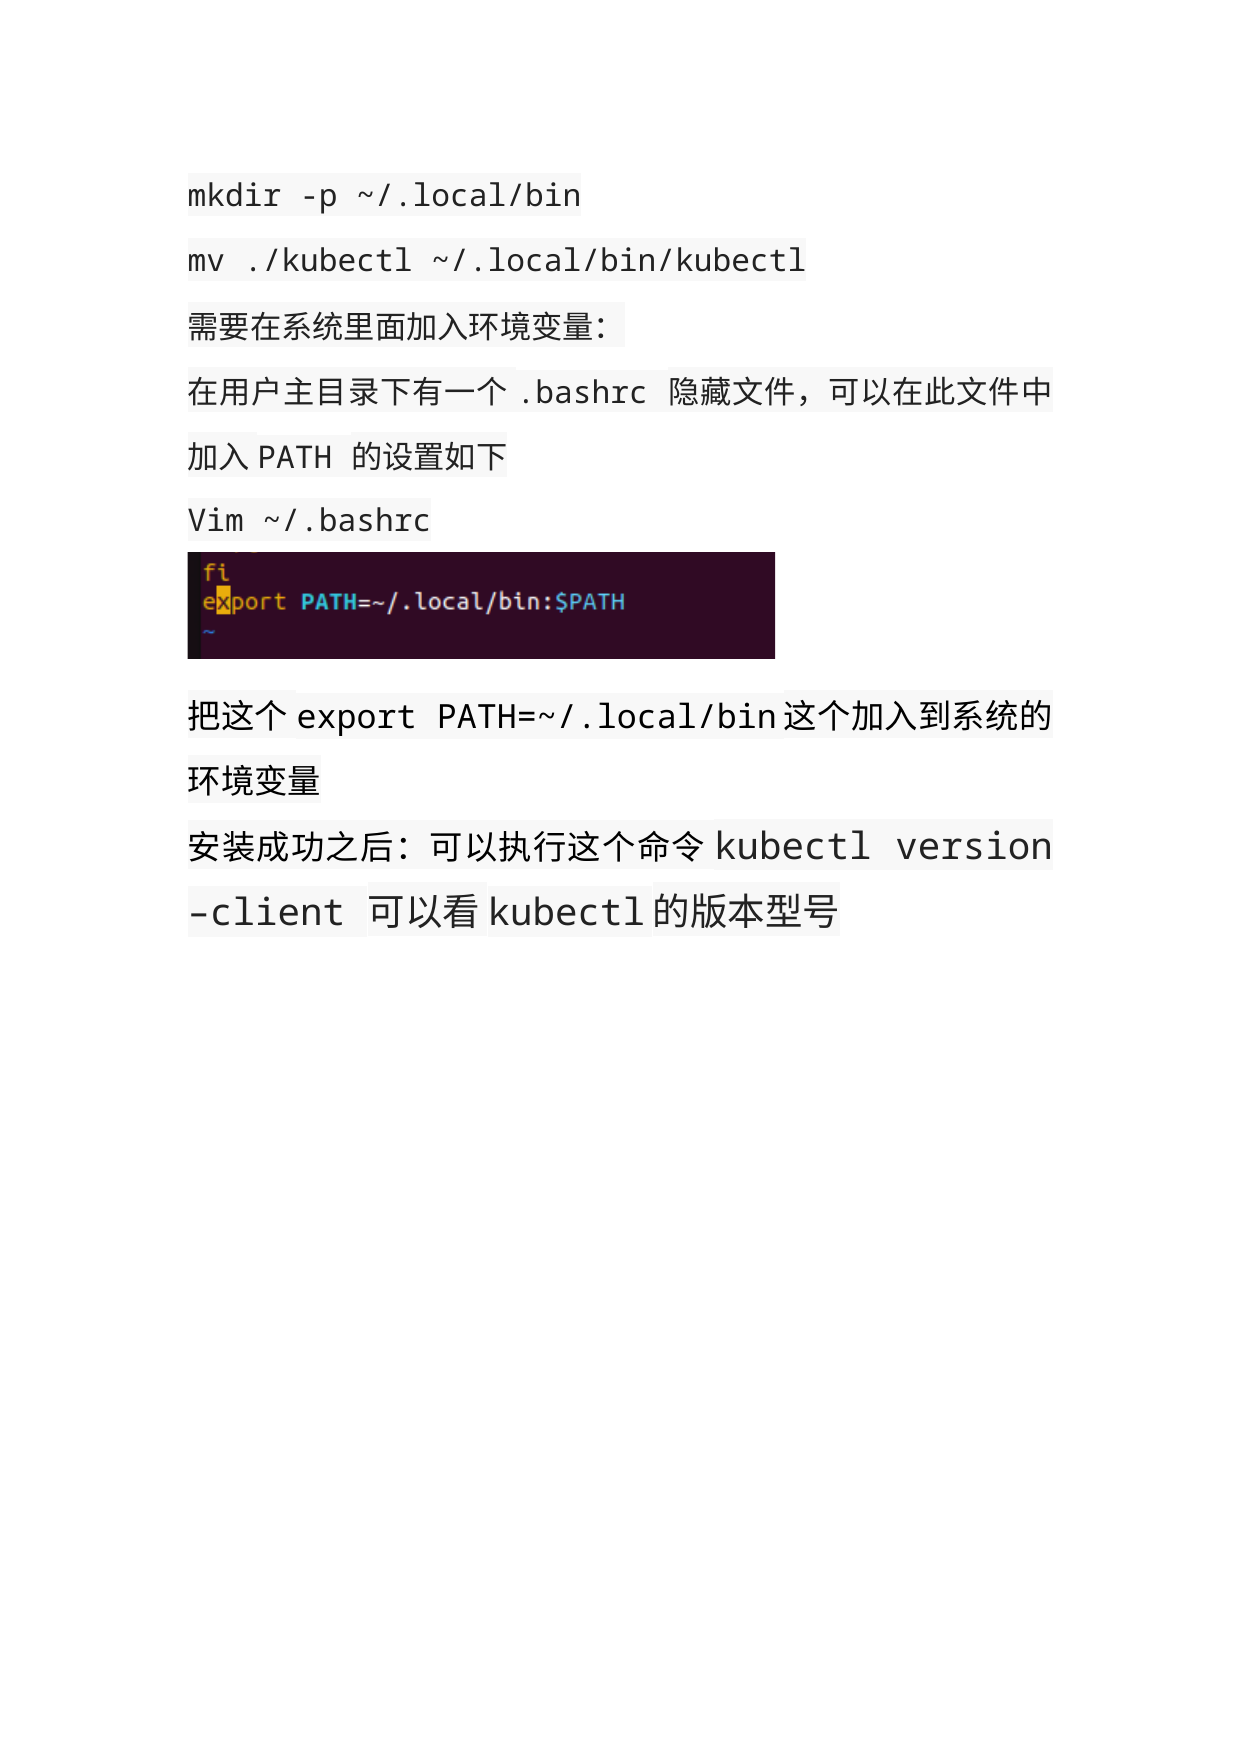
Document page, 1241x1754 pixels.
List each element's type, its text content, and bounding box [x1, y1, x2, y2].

text 安装成功之后：可以执行这个命令kubectl version –client 可以看kubectl的版本型号 [187, 812, 1053, 942]
text Vim ~/.bashrc [187, 487, 1053, 552]
text 把这个 export PATH=~/.local/bin这个加入到系统的环境变量 [187, 682, 1053, 812]
text 在用户主目录下有一个 .bashrc 隐藏文件，可以在此文件中加入 PATH 的设置如下 [187, 357, 1053, 487]
text 需要在系统里面加入环境变量： [187, 292, 1053, 357]
text mkdir -p ~/.local/bin [187, 162, 1053, 227]
text mv ./kubectl ~/.local/bin/kubectl [187, 227, 1053, 292]
picture [187, 552, 775, 659]
